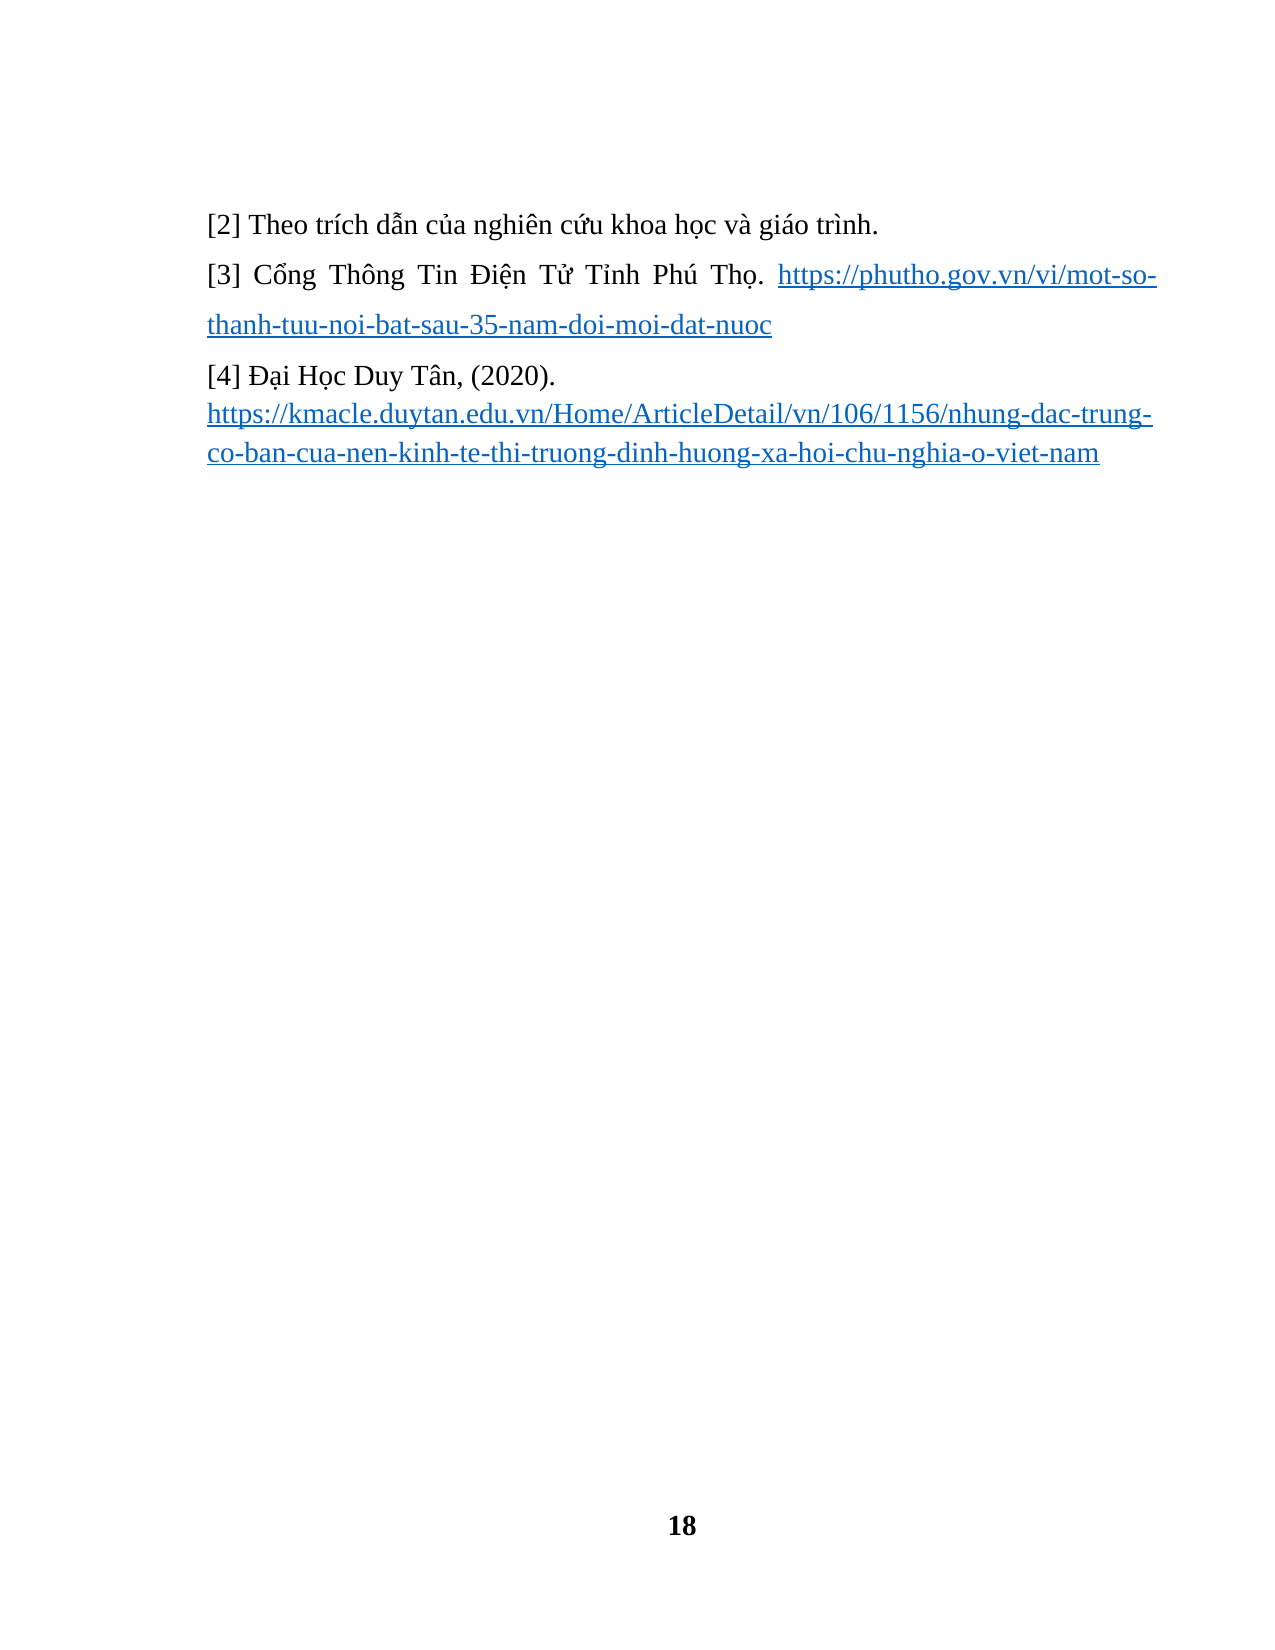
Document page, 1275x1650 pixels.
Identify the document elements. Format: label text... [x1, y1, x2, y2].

text [3] Cổng Thông Tin Điện Tử Tỉnh Phú Thọ. https://phutho.gov.vn/vi/mot-so-thanh-tuu-noi-bat-sau-35-nam-doi-moi-dat-nuoc [207, 257, 1157, 341]
text [2] Theo trích dẫn của nghiên cứu khoa học và giáo trình. [207, 207, 1157, 240]
text [4] Đại Học Duy Tân, (2020). https://kmacle.duytan.edu.vn/Home/ArticleDetail/vn/106/1156/nhung-dac-trung-co-ban-cua-nen-kinh-te-thi-truong-dinh-huong-xa-hoi-chu-nghia-o-viet-nam [207, 358, 1157, 468]
